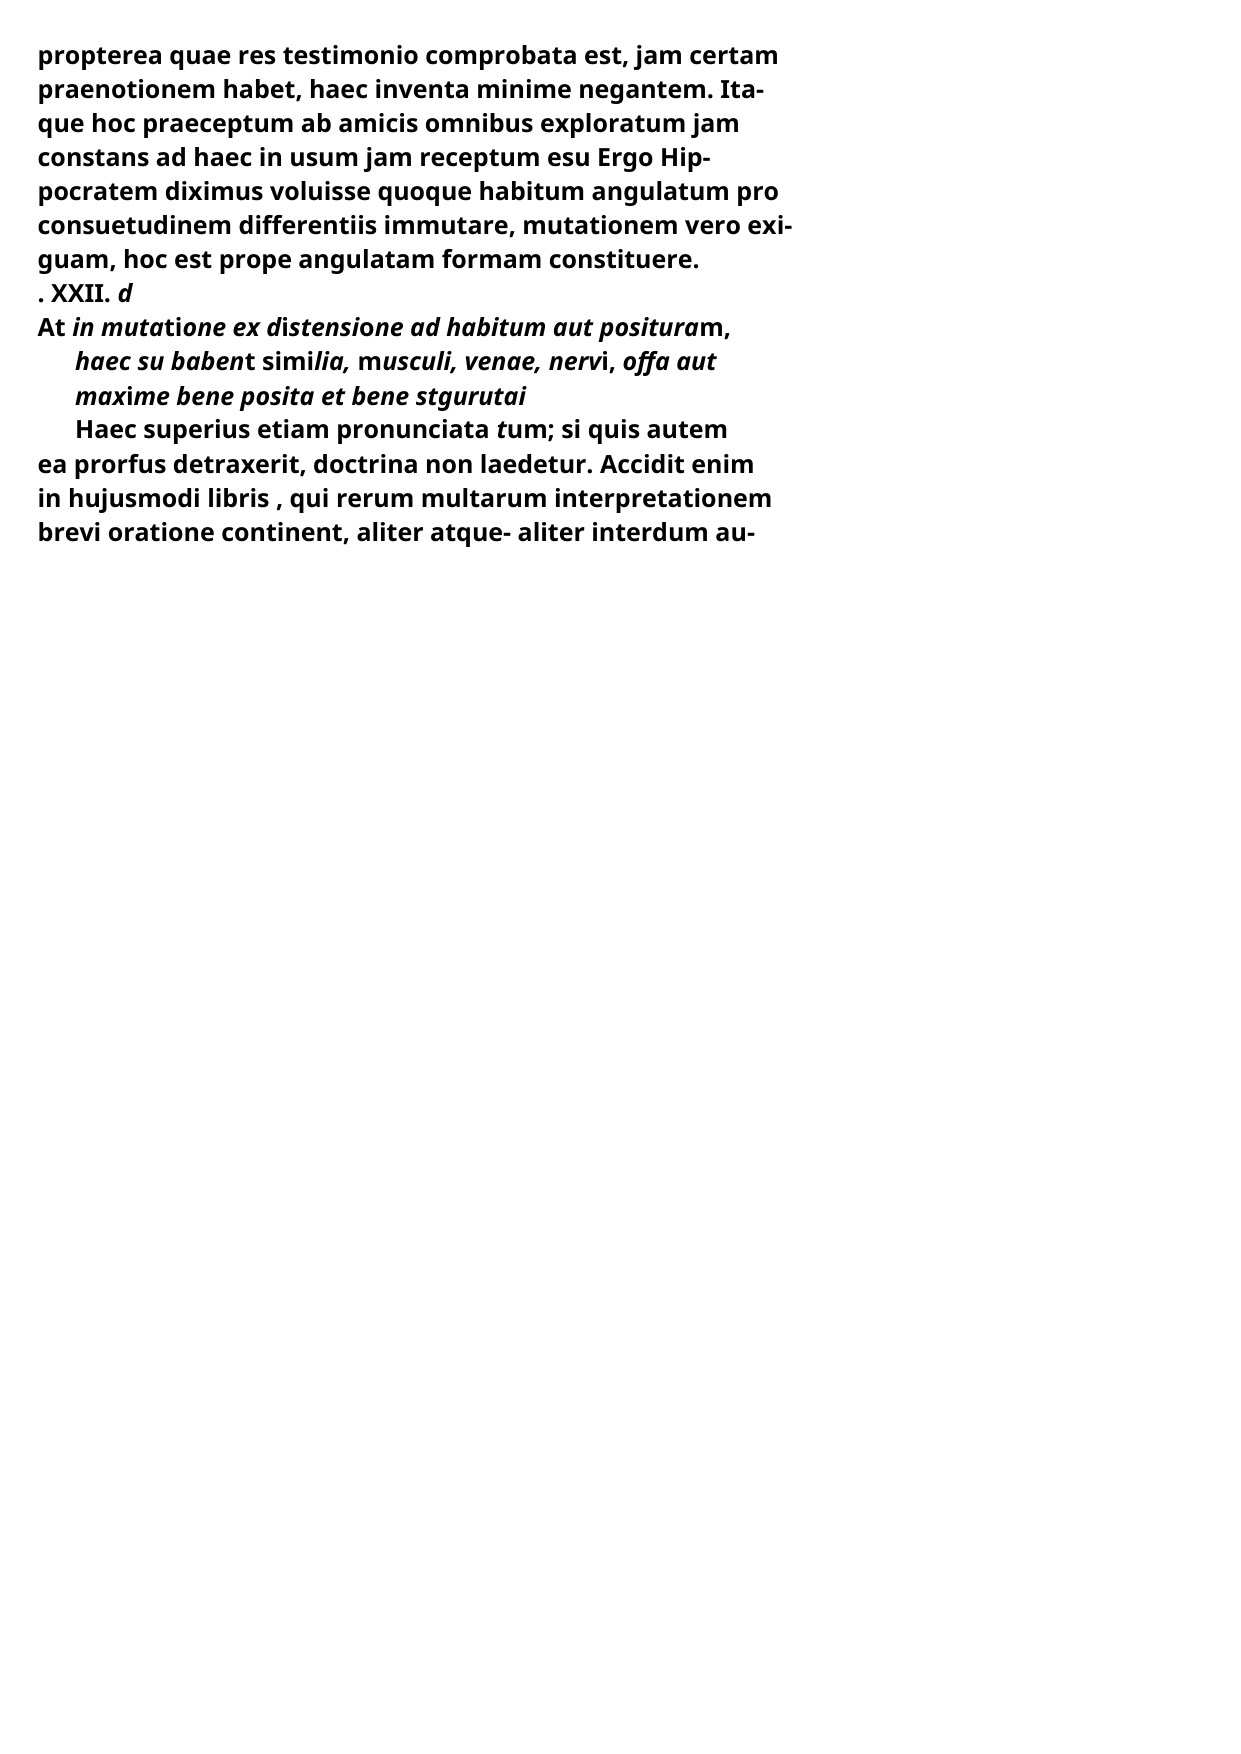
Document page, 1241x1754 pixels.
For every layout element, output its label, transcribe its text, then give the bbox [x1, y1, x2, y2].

text Haec superius etiam pronunciata tum; si quis autem ea prorfus detraxerit, doctrina non laedetur. Accidit enim in hujusmodi libris , qui rerum multarum interpretationem brevi oratione continent, aliter atque- aliter interdum au- [37, 412, 1203, 548]
text propterea quae res testimonio comprobata est, jam certam praenotionem habet, haec inventa minime negantem. Ita- que hoc praeceptum ab amicis omnibus exploratum jam constans ad haec in usum jam receptum esu Ergo Hip- pocratem diximus voluisse quoque habitum angulatum pro consuetudinem differentiis immutare, mutationem vero exi- guam, hoc est prope angulatam formam constituere. [37, 37, 1203, 276]
text . XXII. d [37, 276, 1203, 310]
text At in mutatione ex distensione ad habitum aut posituram, haec su babent similia, musculi, venae, nervi, offa aut maxime bene posita et bene stgurutai [37, 310, 1203, 412]
